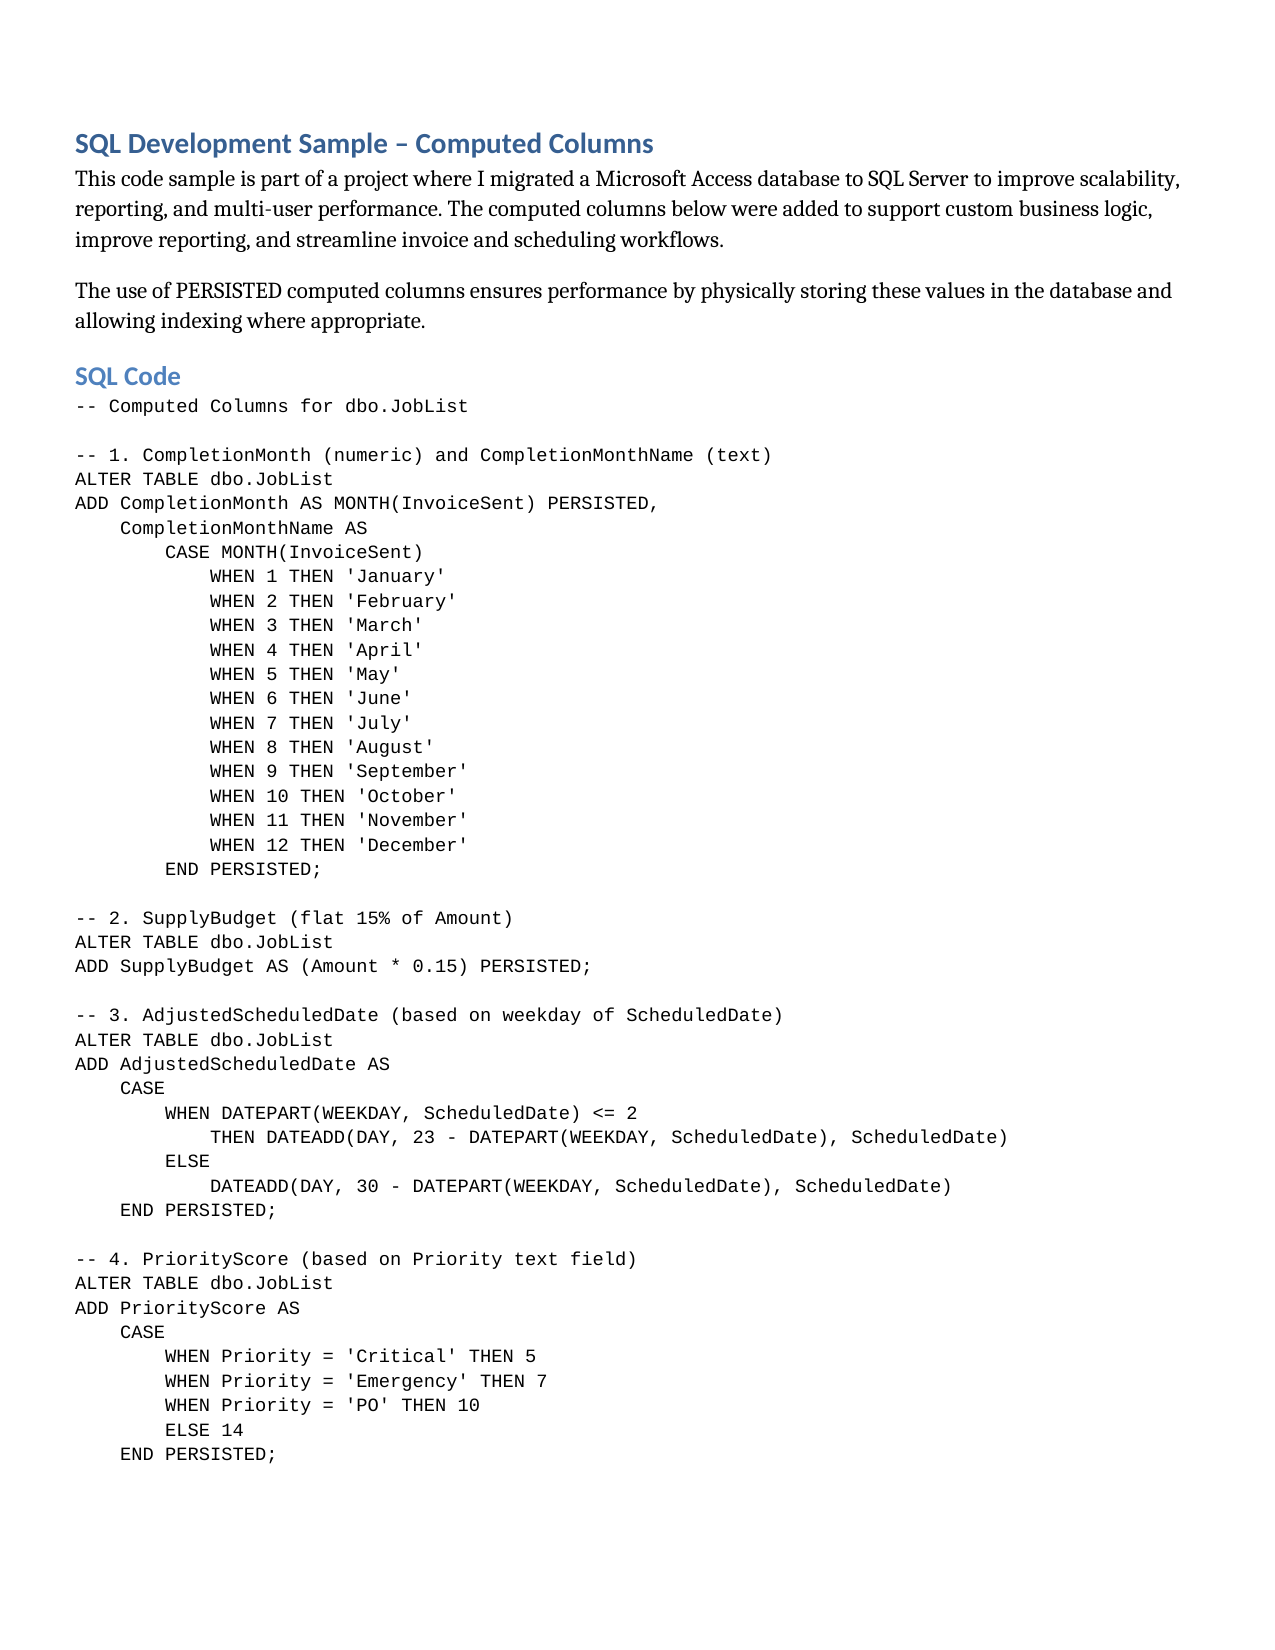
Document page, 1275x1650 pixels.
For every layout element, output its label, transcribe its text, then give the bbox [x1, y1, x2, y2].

subtitle SQL Development Sample – Computed Columns [75, 125, 1200, 161]
text -- Computed Columns for dbo.JobList -- 1. CompletionMonth (numeric) and CompletionMonthName (text) ALTER TABLE dbo.JobList ADD CompletionMonth AS MONTH(InvoiceSent) PERSISTED, CompletionMonthName AS CASE MONTH(InvoiceSent) WHEN 1 THEN 'January' WHEN 2 THEN 'February' WHEN 3 THEN 'March' WHEN 4 THEN 'April' WHEN 5 THEN 'May' WHEN 6 THEN 'June' WHEN 7 THEN 'July' WHEN 8 THEN 'August' WHEN 9 THEN 'September' WHEN 10 THEN 'October' WHEN 11 THEN 'November' WHEN 12 THEN 'December' END PERSISTED; -- 2. SupplyBudget (flat 15% of Amount) ALTER TABLE dbo.JobList ADD SupplyBudget AS (Amount * 0.15) PERSISTED; -- 3. AdjustedScheduledDate (based on weekday of ScheduledDate) ALTER TABLE dbo.JobList ADD AdjustedScheduledDate AS CASE WHEN DATEPART(WEEKDAY, ScheduledDate) <= 2 THEN DATEADD(DAY, 23 - DATEPART(WEEKDAY, ScheduledDate), ScheduledDate) ELSE DATEADD(DAY, 30 - DATEPART(WEEKDAY, ScheduledDate), ScheduledDate) END PERSISTED; -- 4. PriorityScore (based on Priority text field) ALTER TABLE dbo.JobList ADD PriorityScore AS CASE WHEN Priority = 'Critical' THEN 5 WHEN Priority = 'Emergency' THEN 7 WHEN Priority = 'PO' THEN 10 ELSE 14 END PERSISTED; [75, 397, 1200, 1496]
text The use of PERSISTED computed columns ensures performance by physically storing these values in the database and allowing indexing where appropriate. [75, 277, 1200, 334]
text This code sample is part of a project where I migrated a Microsoft Access database to SQL Server to improve scalability, reporting, and multi-user performance. The computed columns below were added to support custom business logic, improve reporting, and streamline invoice and scheduling workflows. [75, 166, 1200, 253]
subtitle SQL Code [75, 359, 1200, 392]
